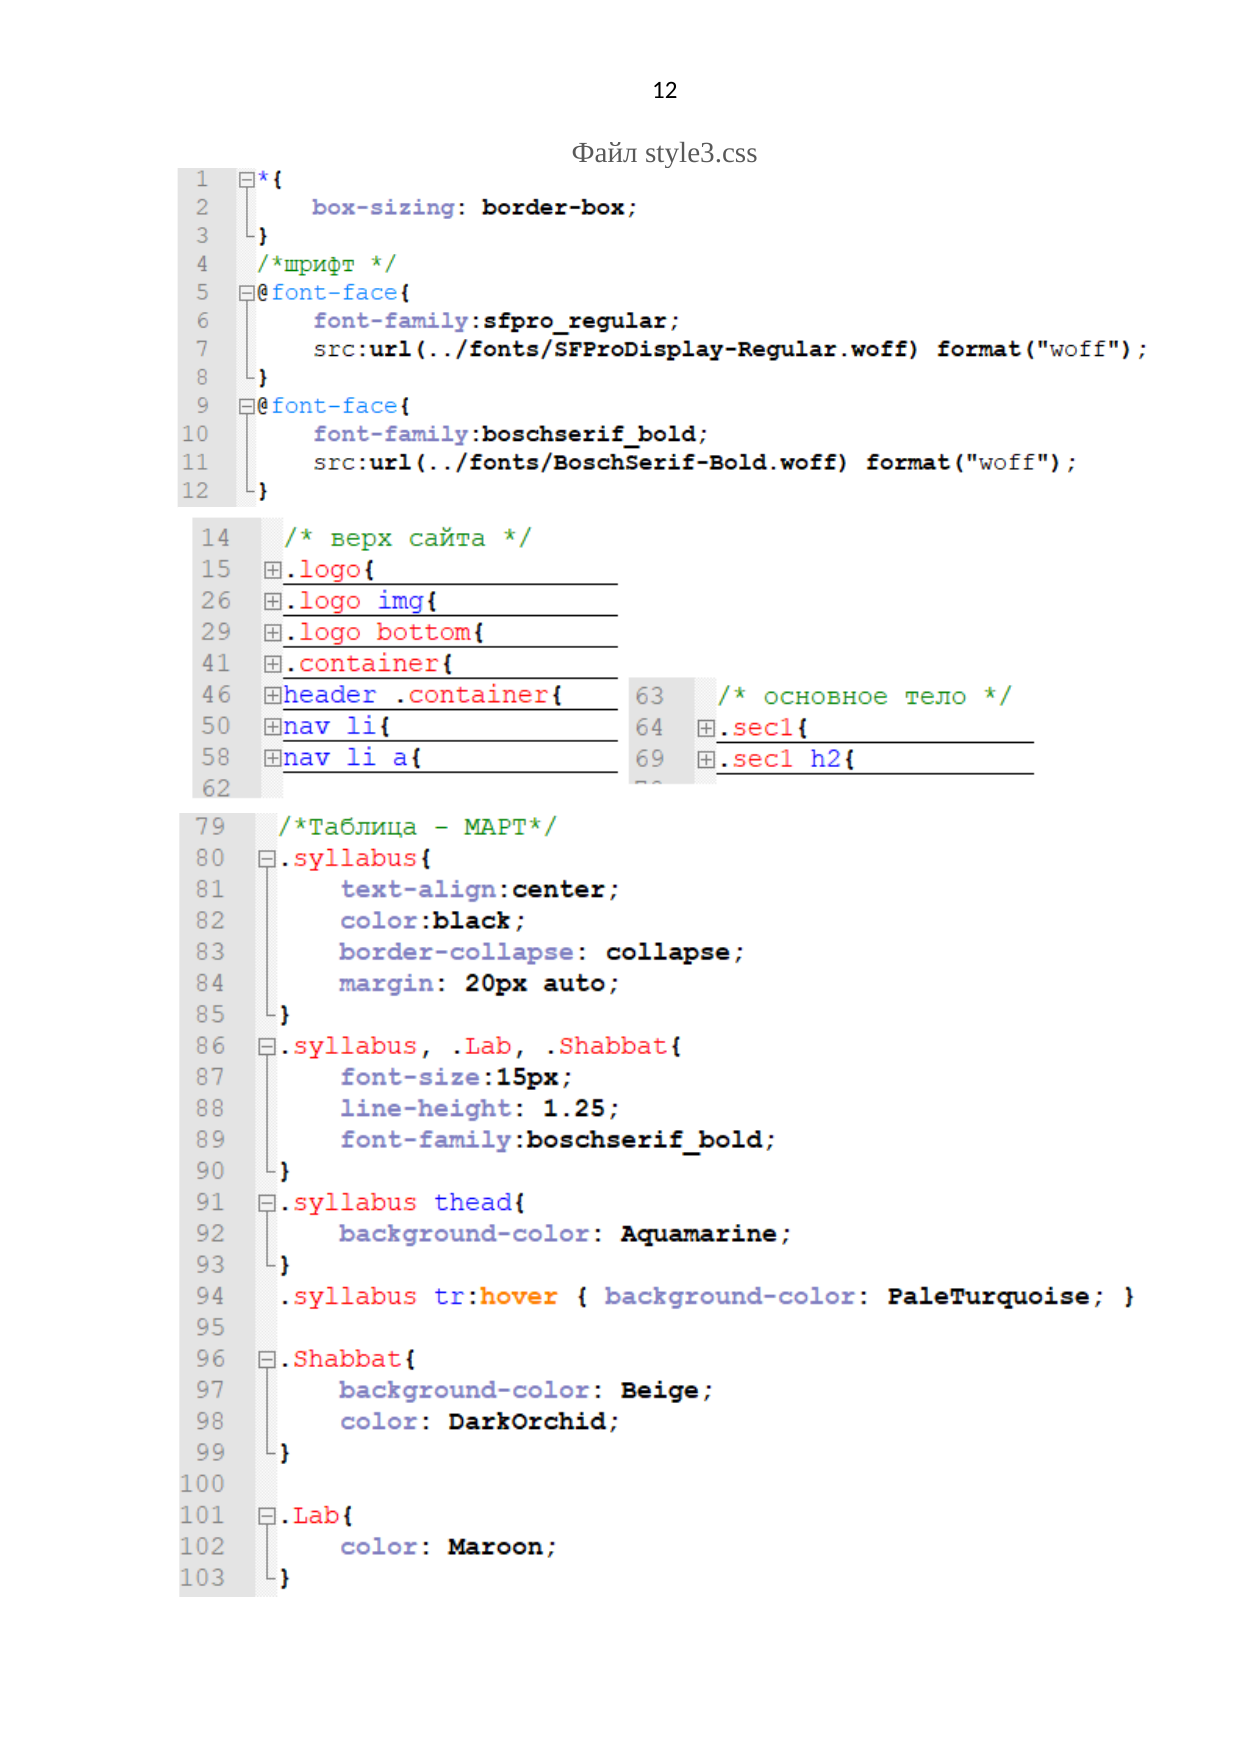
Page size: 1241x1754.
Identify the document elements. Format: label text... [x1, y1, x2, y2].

text Файл style3.css [177, 135, 1152, 168]
picture [177, 168, 1152, 1597]
